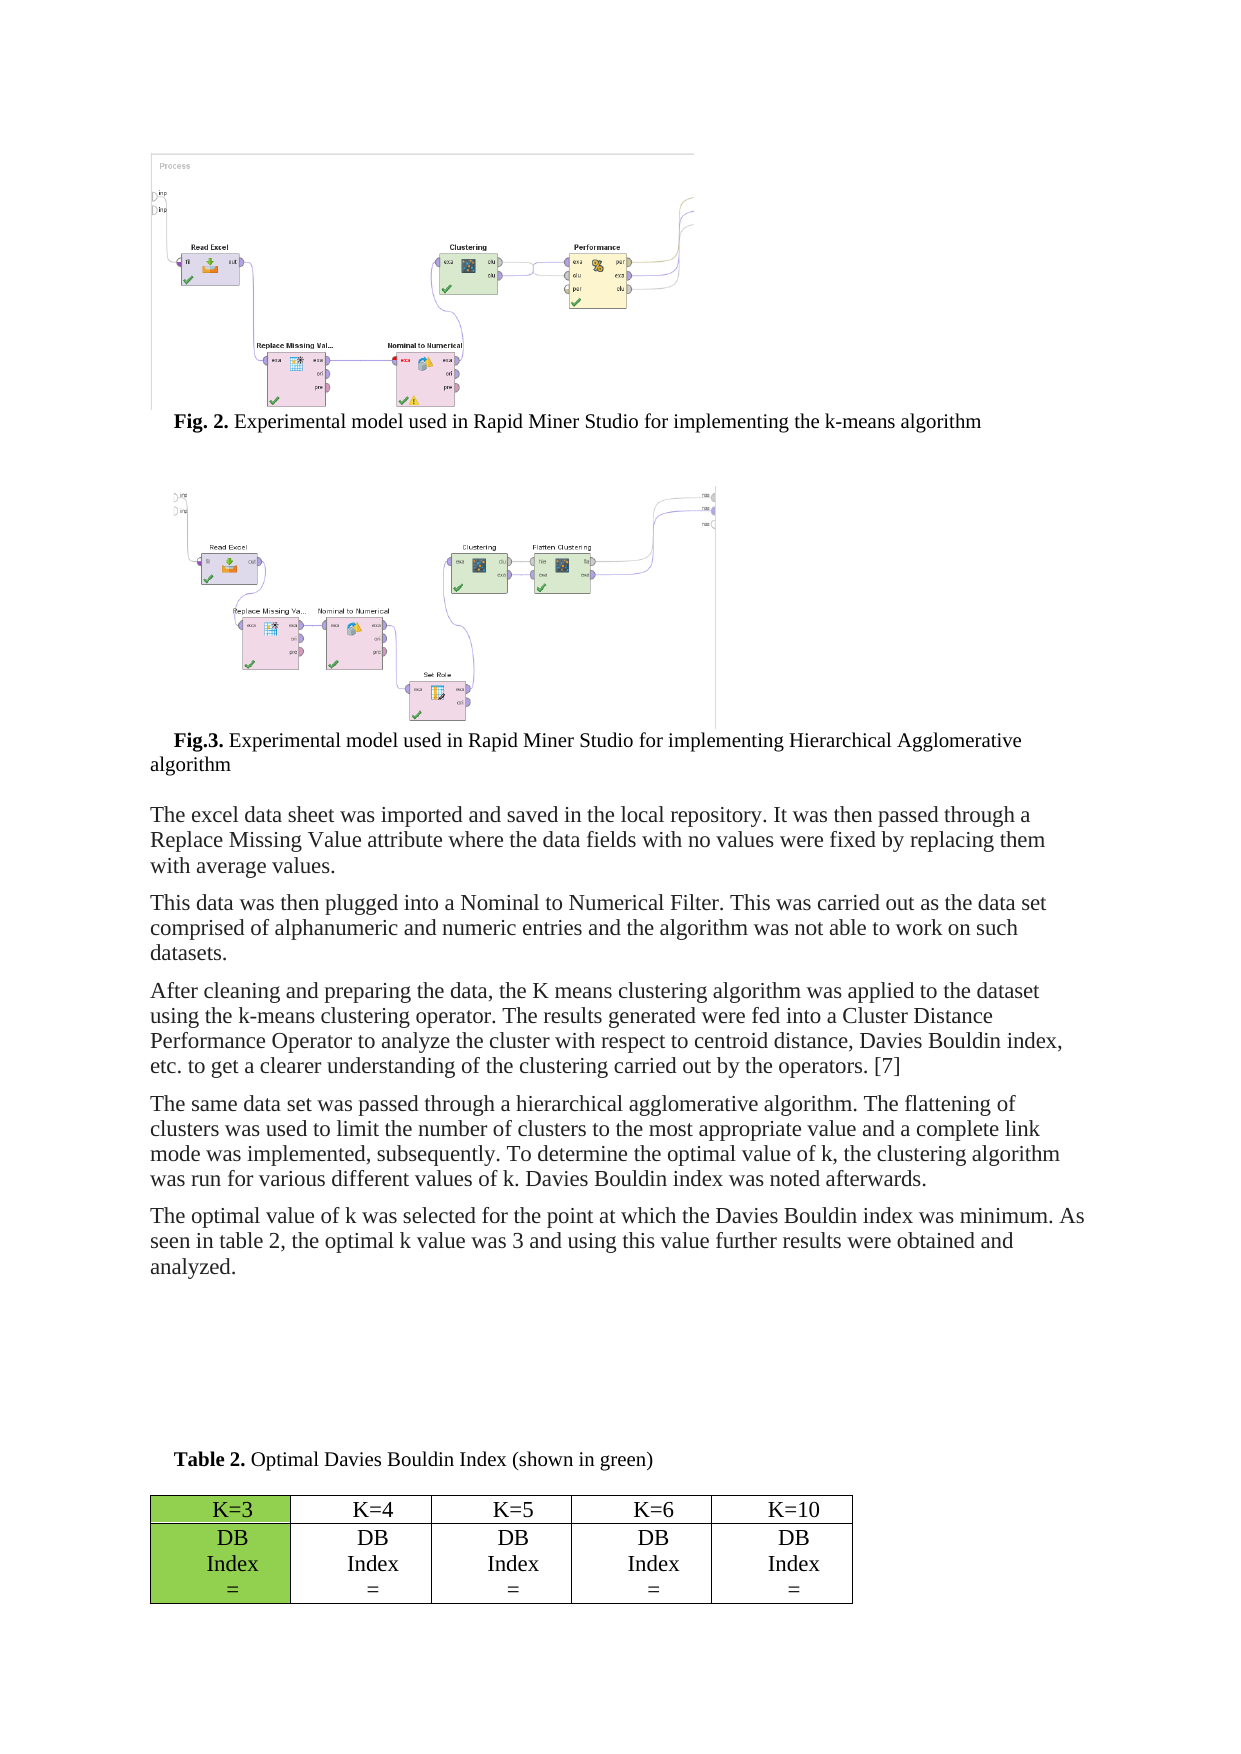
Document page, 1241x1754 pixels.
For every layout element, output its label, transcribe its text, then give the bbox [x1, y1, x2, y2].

table_header K=6 [572, 1496, 711, 1522]
picture [150, 153, 694, 410]
text This data was then plugged into a Nominal to Numerical Filter. This was carried out as the data set comprised of alphanumeric and numeric entries and the algorithm was not able to work on such datasets. [150, 891, 1090, 966]
table_cell DB Index = -0.387 [712, 1524, 852, 1603]
text Fig.3. Experimental model used in Rapid Miner Studio for implementing Hierarchical Agglomerative algorithm [150, 728, 1090, 776]
table_cell DB Index = -0.457 [432, 1524, 571, 1603]
table_header K=5 [432, 1496, 571, 1522]
text The same data set was passed through a hierarchical agglomerative algorithm. The flattening of clusters was used to limit the number of clusters to the most appropriate value and a complete link mode was implemented, subsequently. To determine the optimal value of k, the clustering algorithm was run for various different values of k. Davies Bouldin index was noted afterwards. [150, 1091, 1090, 1191]
table_cell DB Index = -0.399 [291, 1524, 431, 1603]
picture [173, 486, 716, 729]
text Table 2. Optimal Davies Bouldin Index (shown in green) [150, 1447, 1090, 1471]
table_cell DB Index = -0.350 [572, 1524, 711, 1603]
table_header K=10 [712, 1496, 852, 1522]
table_cell DB Index = -0.303 [151, 1524, 290, 1603]
text After cleaning and preparing the data, the K means clustering algorithm was applied to the dataset using the k-means clustering operator. The results generated were fed into a Cluster Distance Performance Operator to analyze the cluster with respect to centroid distance, Davies Bouldin index, etc. to get a clearer understanding of the clustering carried out by the operators. [7] [150, 978, 1090, 1078]
table_header K=4 [291, 1496, 431, 1522]
text The optimal value of k was selected for the point at which the Davies Bouldin index was minimum. As seen in table 2, the optimal k value was 3 and using this value further results were obtained and analyzed. [150, 1204, 1090, 1279]
text The excel data sheet was imported and saved in the local repository. It was then passed through a Replace Missing Value attribute where the data fields with no values were fixed by replacing them with average values. [150, 803, 1090, 878]
table_header K=3 [151, 1496, 290, 1522]
text Fig. 2. Experimental model used in Rapid Miner Studio for implementing the k-means algorithm [150, 409, 1090, 433]
